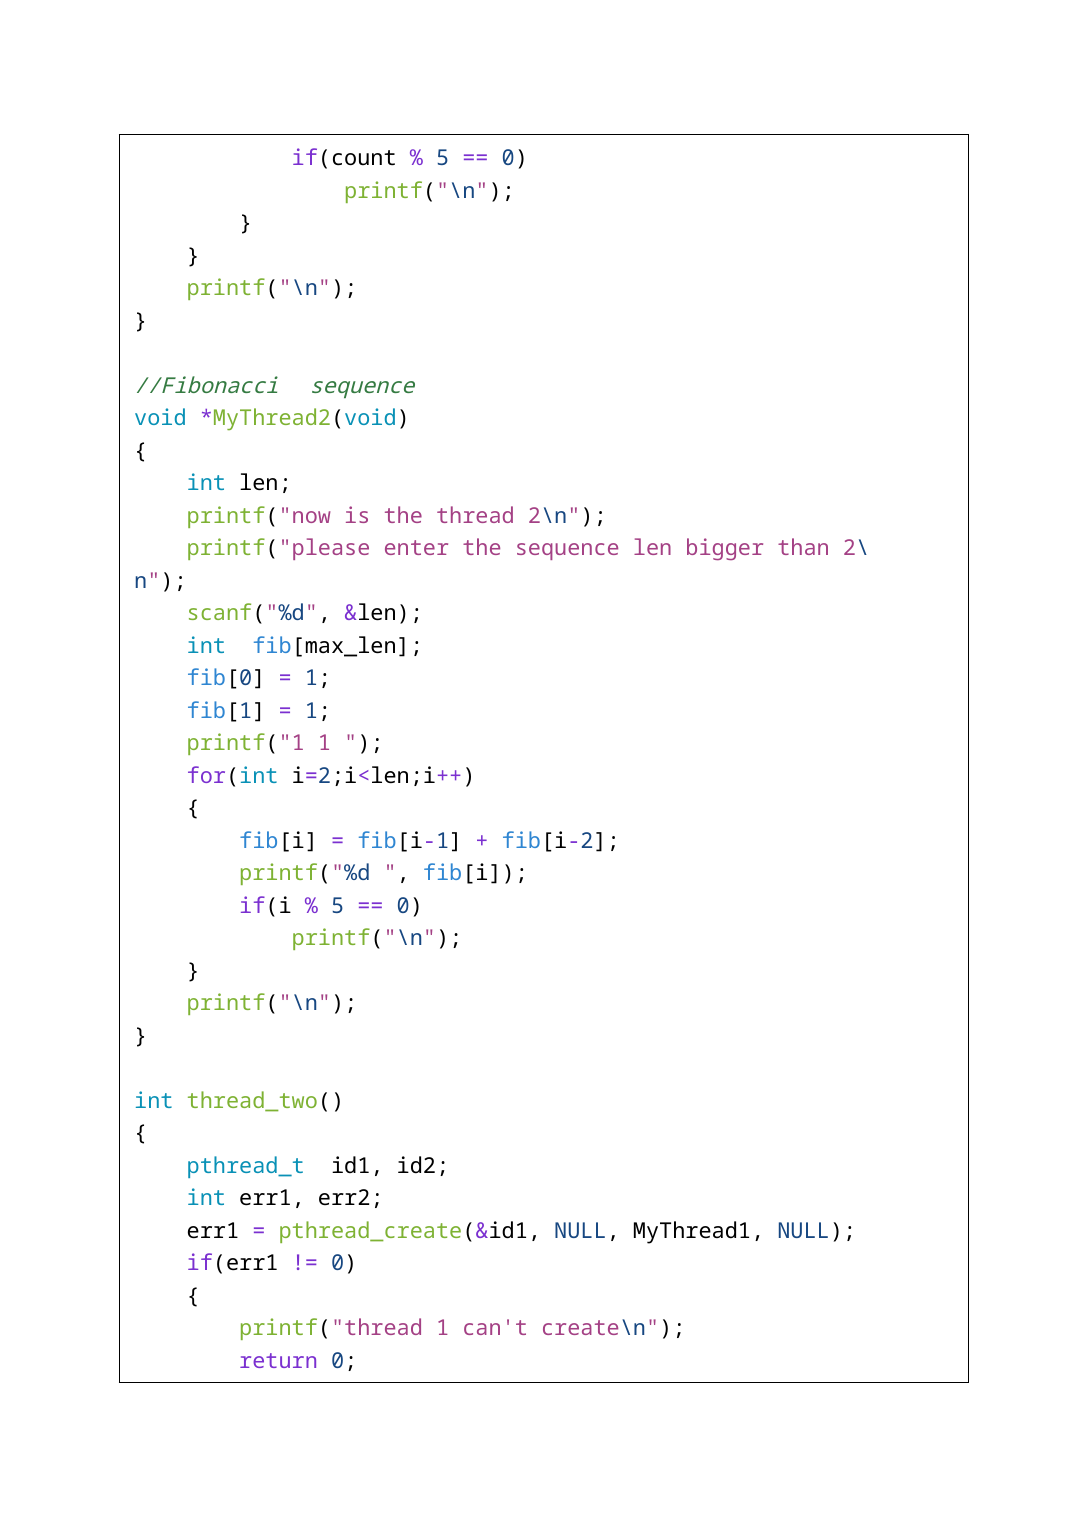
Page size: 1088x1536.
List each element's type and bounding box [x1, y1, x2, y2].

table_cell [120, 135, 968, 1382]
